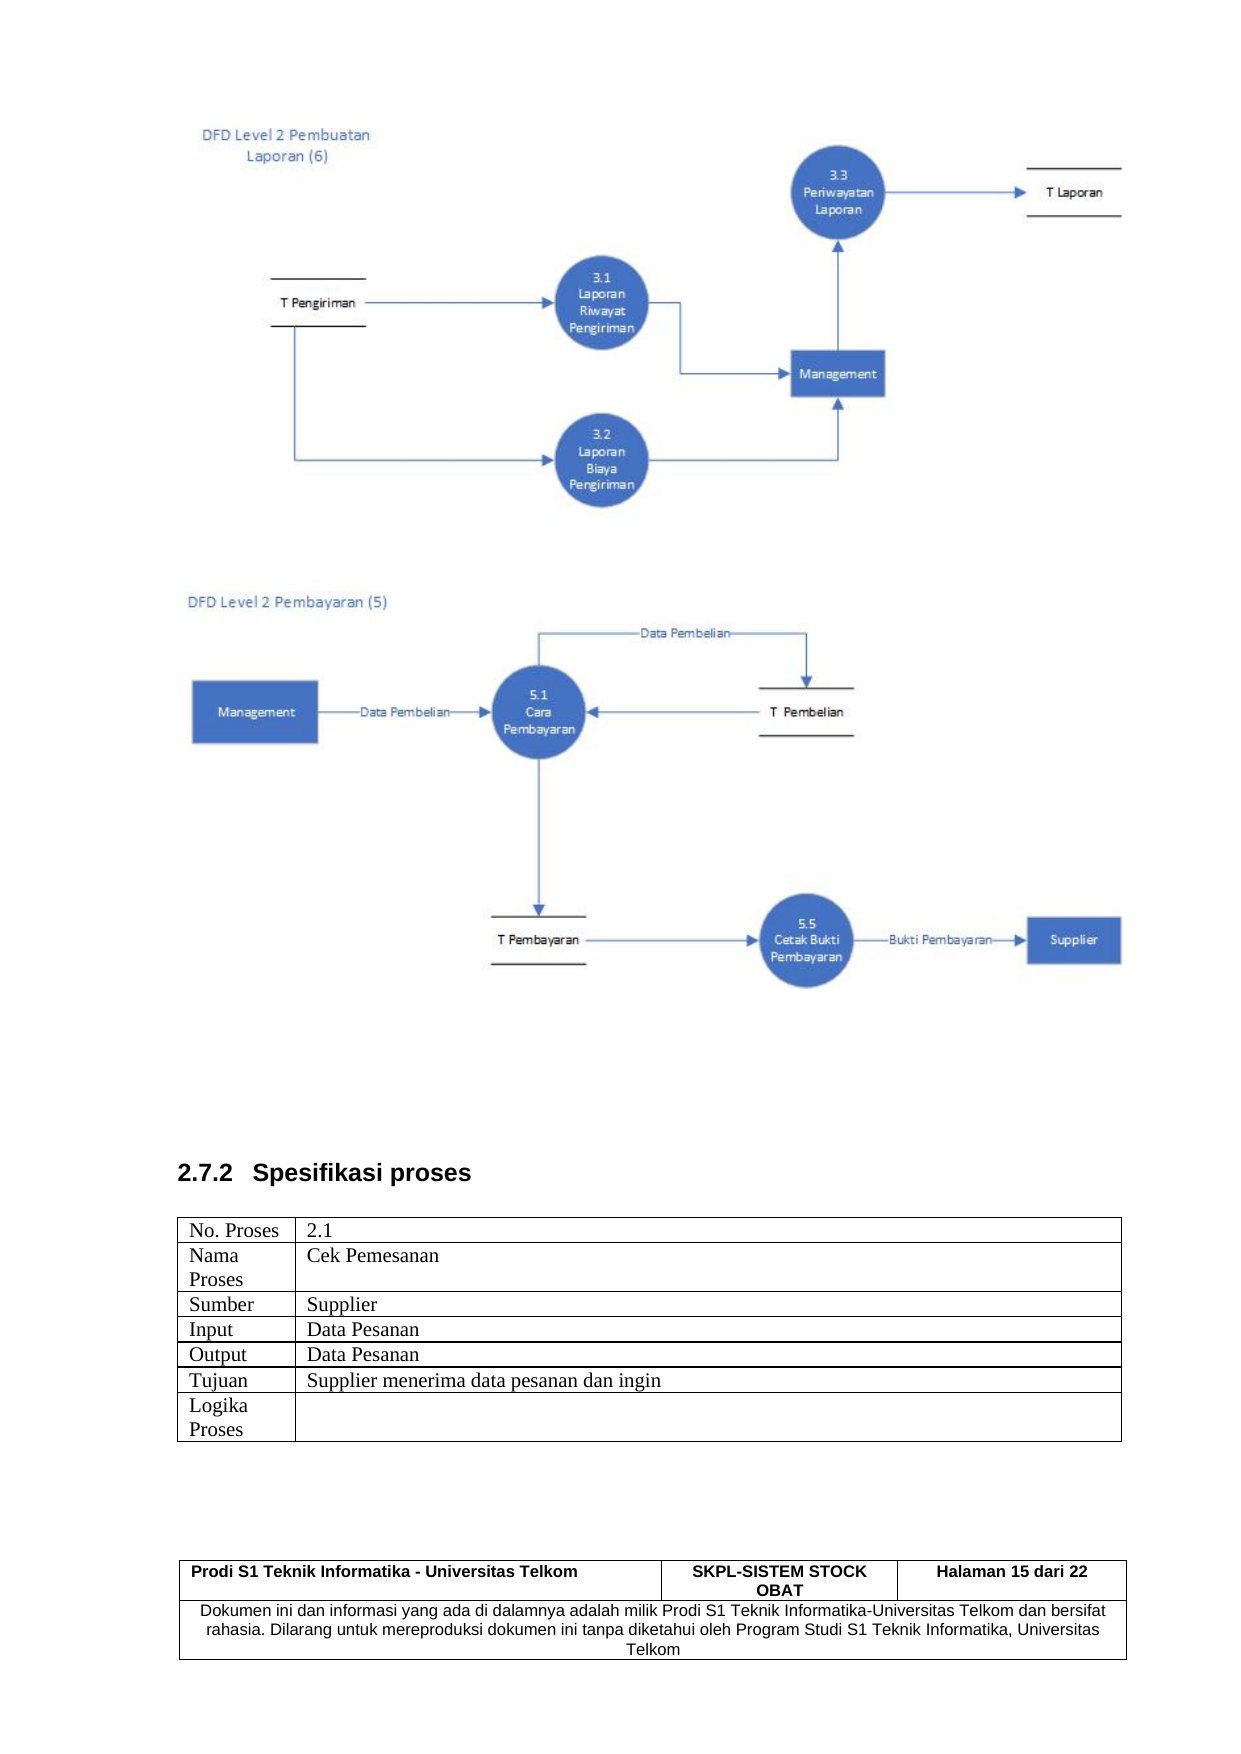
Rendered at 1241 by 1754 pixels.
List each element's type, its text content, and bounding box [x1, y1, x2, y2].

table_cell Supplier [296, 1292, 1121, 1316]
table_cell Cek Pemesanan [296, 1243, 1121, 1291]
table_cell Data Pesanan [296, 1317, 1121, 1341]
subtitle Spesifikasi proses [177, 1158, 1122, 1187]
table_header No. Proses [178, 1218, 295, 1242]
table_cell Tujuan [178, 1368, 295, 1392]
table_cell [296, 1393, 1121, 1441]
table_cell Input [178, 1317, 295, 1341]
table_cell Sumber [178, 1292, 295, 1316]
table_cell Nama Proses [178, 1243, 295, 1291]
table_cell Supplier menerima data pesanan dan ingin [296, 1368, 1121, 1392]
table_cell Output [178, 1343, 295, 1366]
table_header 2.1 [296, 1218, 1121, 1242]
picture [177, 118, 1123, 989]
table_cell Data Pesanan [296, 1343, 1121, 1366]
table_cell Logika Proses [178, 1393, 295, 1441]
